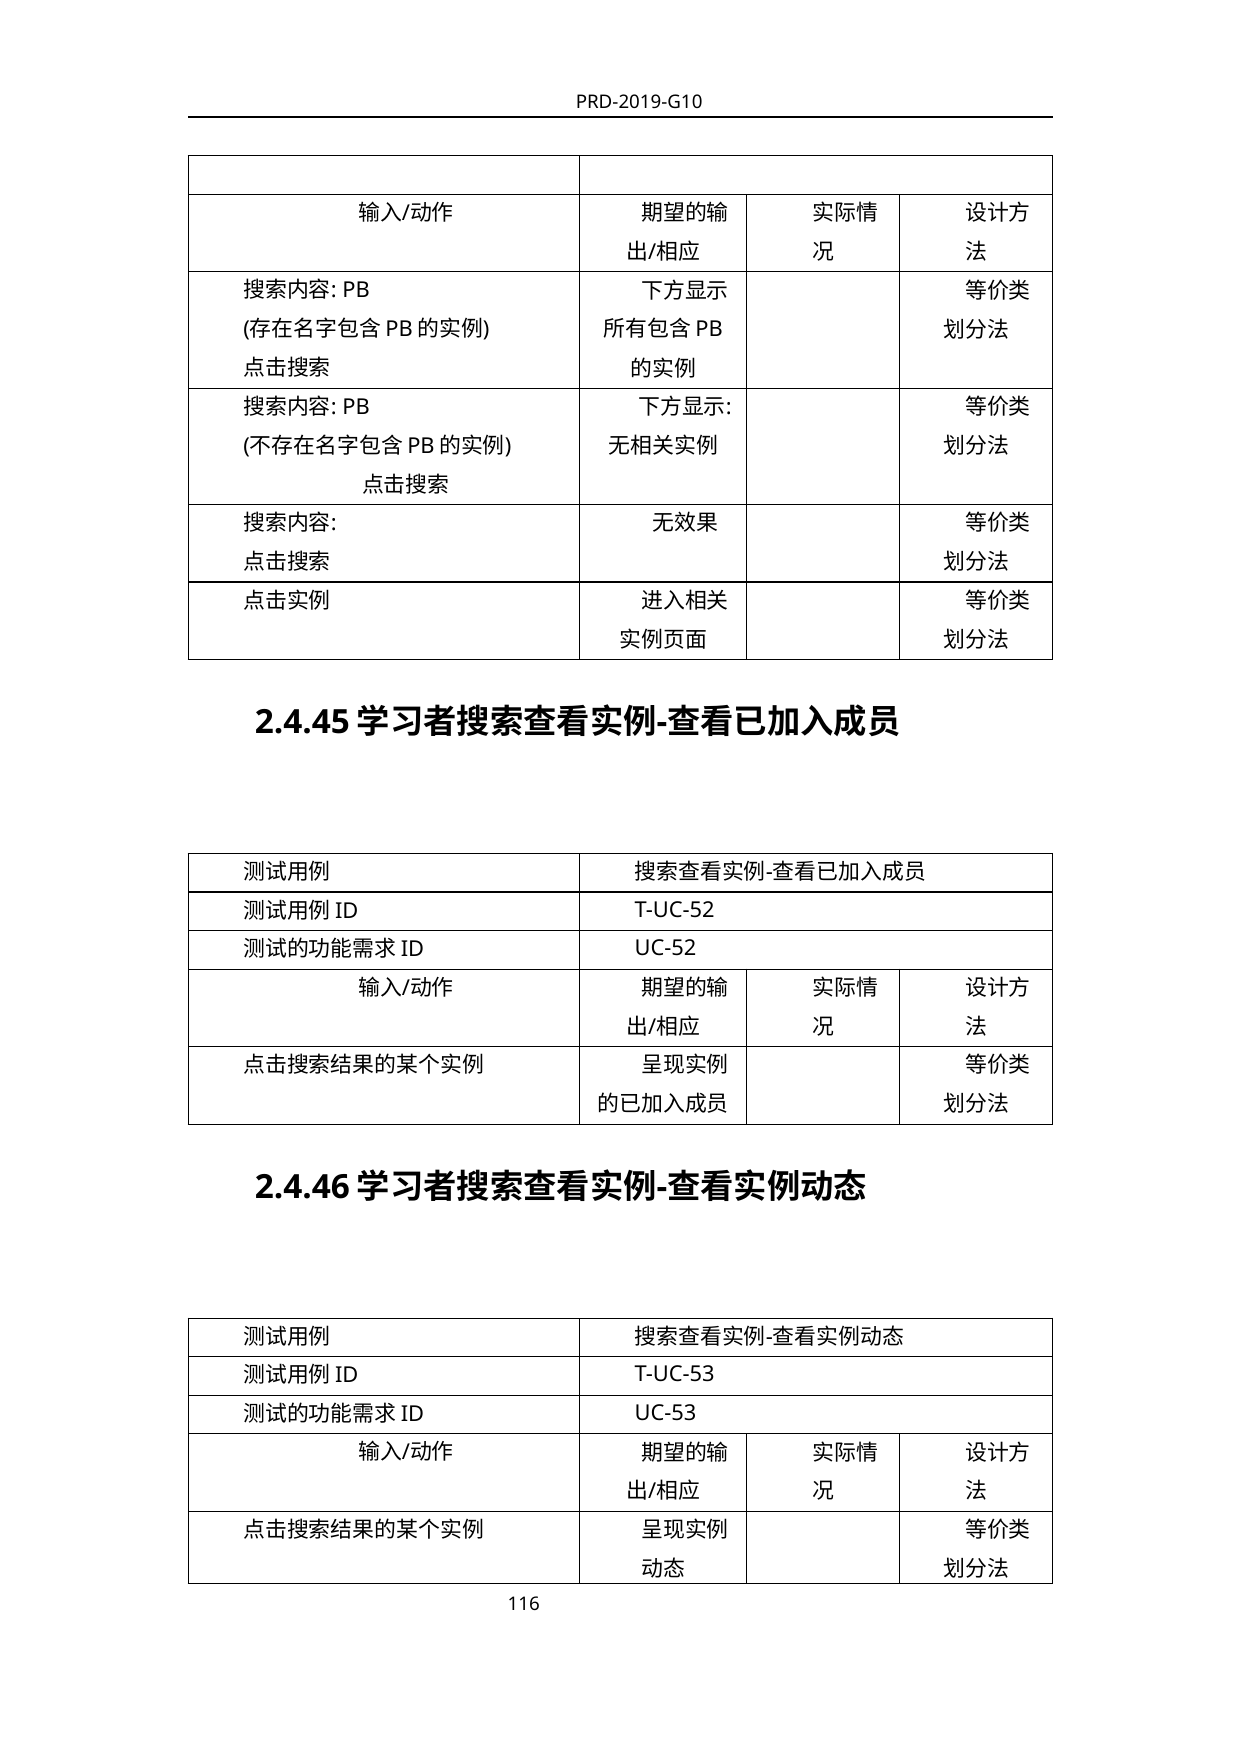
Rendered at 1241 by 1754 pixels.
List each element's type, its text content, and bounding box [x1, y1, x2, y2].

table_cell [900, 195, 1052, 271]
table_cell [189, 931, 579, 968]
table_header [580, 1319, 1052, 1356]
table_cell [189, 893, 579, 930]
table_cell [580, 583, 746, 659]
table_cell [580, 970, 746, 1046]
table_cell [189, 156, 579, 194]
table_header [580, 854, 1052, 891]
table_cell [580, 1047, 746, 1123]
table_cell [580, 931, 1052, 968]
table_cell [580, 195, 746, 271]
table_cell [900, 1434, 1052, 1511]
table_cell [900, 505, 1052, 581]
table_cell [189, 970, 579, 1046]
subtitle 2.4.46学习者搜索查看实例-查看实例动态 [187, 1152, 1053, 1217]
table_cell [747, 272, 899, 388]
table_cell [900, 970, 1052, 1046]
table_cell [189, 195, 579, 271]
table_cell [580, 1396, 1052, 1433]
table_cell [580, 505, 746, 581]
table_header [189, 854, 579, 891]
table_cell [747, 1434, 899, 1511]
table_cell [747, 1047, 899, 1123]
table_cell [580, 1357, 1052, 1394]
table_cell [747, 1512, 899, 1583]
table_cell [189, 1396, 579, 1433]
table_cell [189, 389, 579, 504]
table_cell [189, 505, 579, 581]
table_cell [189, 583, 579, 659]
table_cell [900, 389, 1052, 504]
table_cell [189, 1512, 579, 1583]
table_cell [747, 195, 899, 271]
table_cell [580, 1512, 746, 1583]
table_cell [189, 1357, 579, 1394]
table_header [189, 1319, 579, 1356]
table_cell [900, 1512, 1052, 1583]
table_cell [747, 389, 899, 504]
subtitle 2.4.45学习者搜索查看实例-查看已加入成员 [187, 687, 1053, 752]
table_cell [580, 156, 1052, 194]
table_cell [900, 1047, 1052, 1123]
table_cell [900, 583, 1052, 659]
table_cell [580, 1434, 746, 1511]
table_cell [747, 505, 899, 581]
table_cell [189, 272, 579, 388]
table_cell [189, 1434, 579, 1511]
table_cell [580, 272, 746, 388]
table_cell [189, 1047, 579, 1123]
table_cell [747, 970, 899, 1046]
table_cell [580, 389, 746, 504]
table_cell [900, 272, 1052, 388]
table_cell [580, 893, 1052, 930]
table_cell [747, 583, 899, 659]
